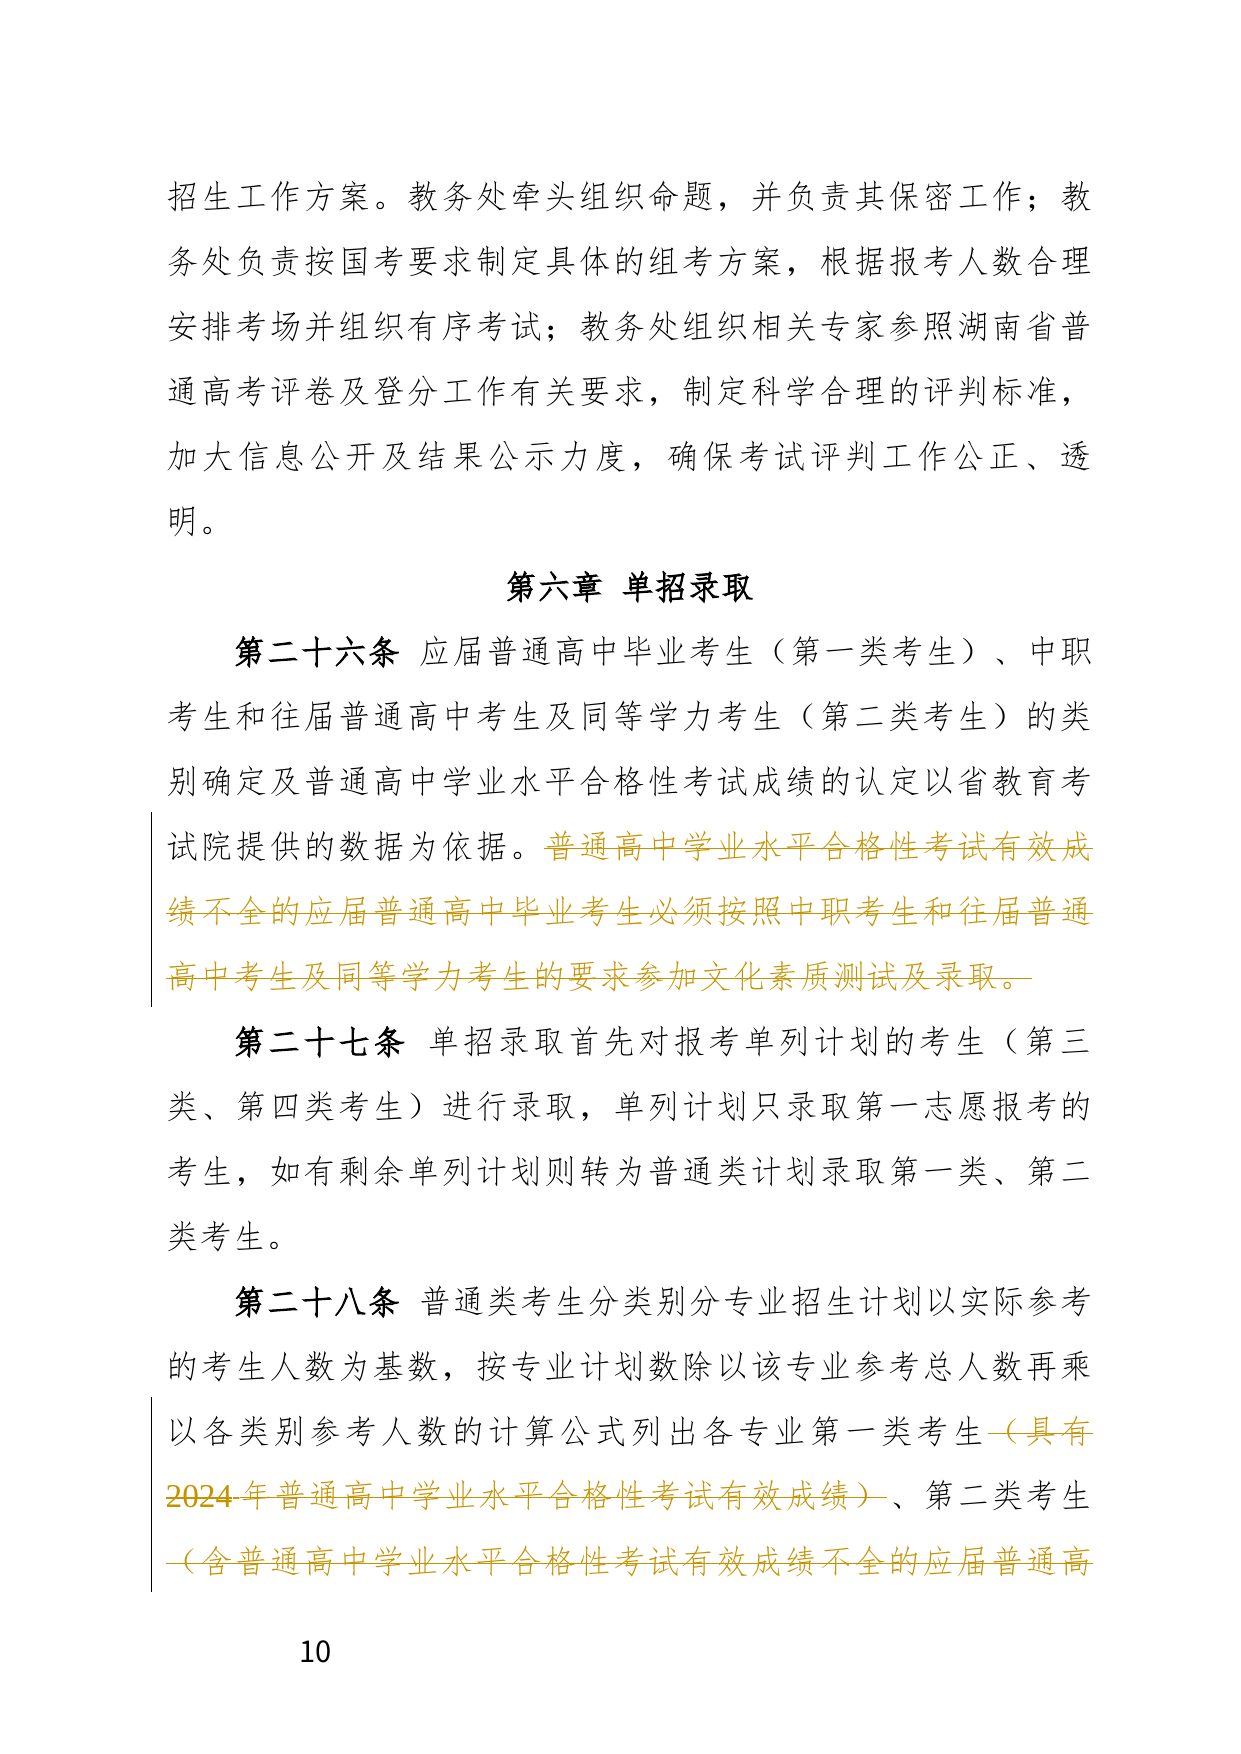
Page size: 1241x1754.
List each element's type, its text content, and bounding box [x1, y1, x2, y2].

list 单招录取 [165, 552, 1093, 617]
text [165, 1564, 1093, 1592]
text 第二十七条 单招录取首先对报考单列计划的考生（第三类、第四类考生）进行录取，单列计划只录取第一志愿报考的考生，如有剩余单列计划则转为普通类计划录取第一类、第二类考生。 [165, 1007, 1093, 1267]
text 第二十六条 应届普通高中毕业考生（第一类考生）、中职考生和往届普通高中考生及同等学力考生（第二类考生）的类别确定及普通高中学业水平合格性考试成绩的认定以省教育考试院提供的数据为依据。 [165, 914, 1093, 1007]
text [165, 162, 1093, 552]
text 第二十六条 应届普通高中毕业考生（第一类考生）、中职考生和往届普通高中考生及同等学力考生（第二类考生）的类别确定及普通高中学业水平合格性考试成绩的认定以省教育考试院提供的数据为依据。 [165, 617, 1093, 913]
